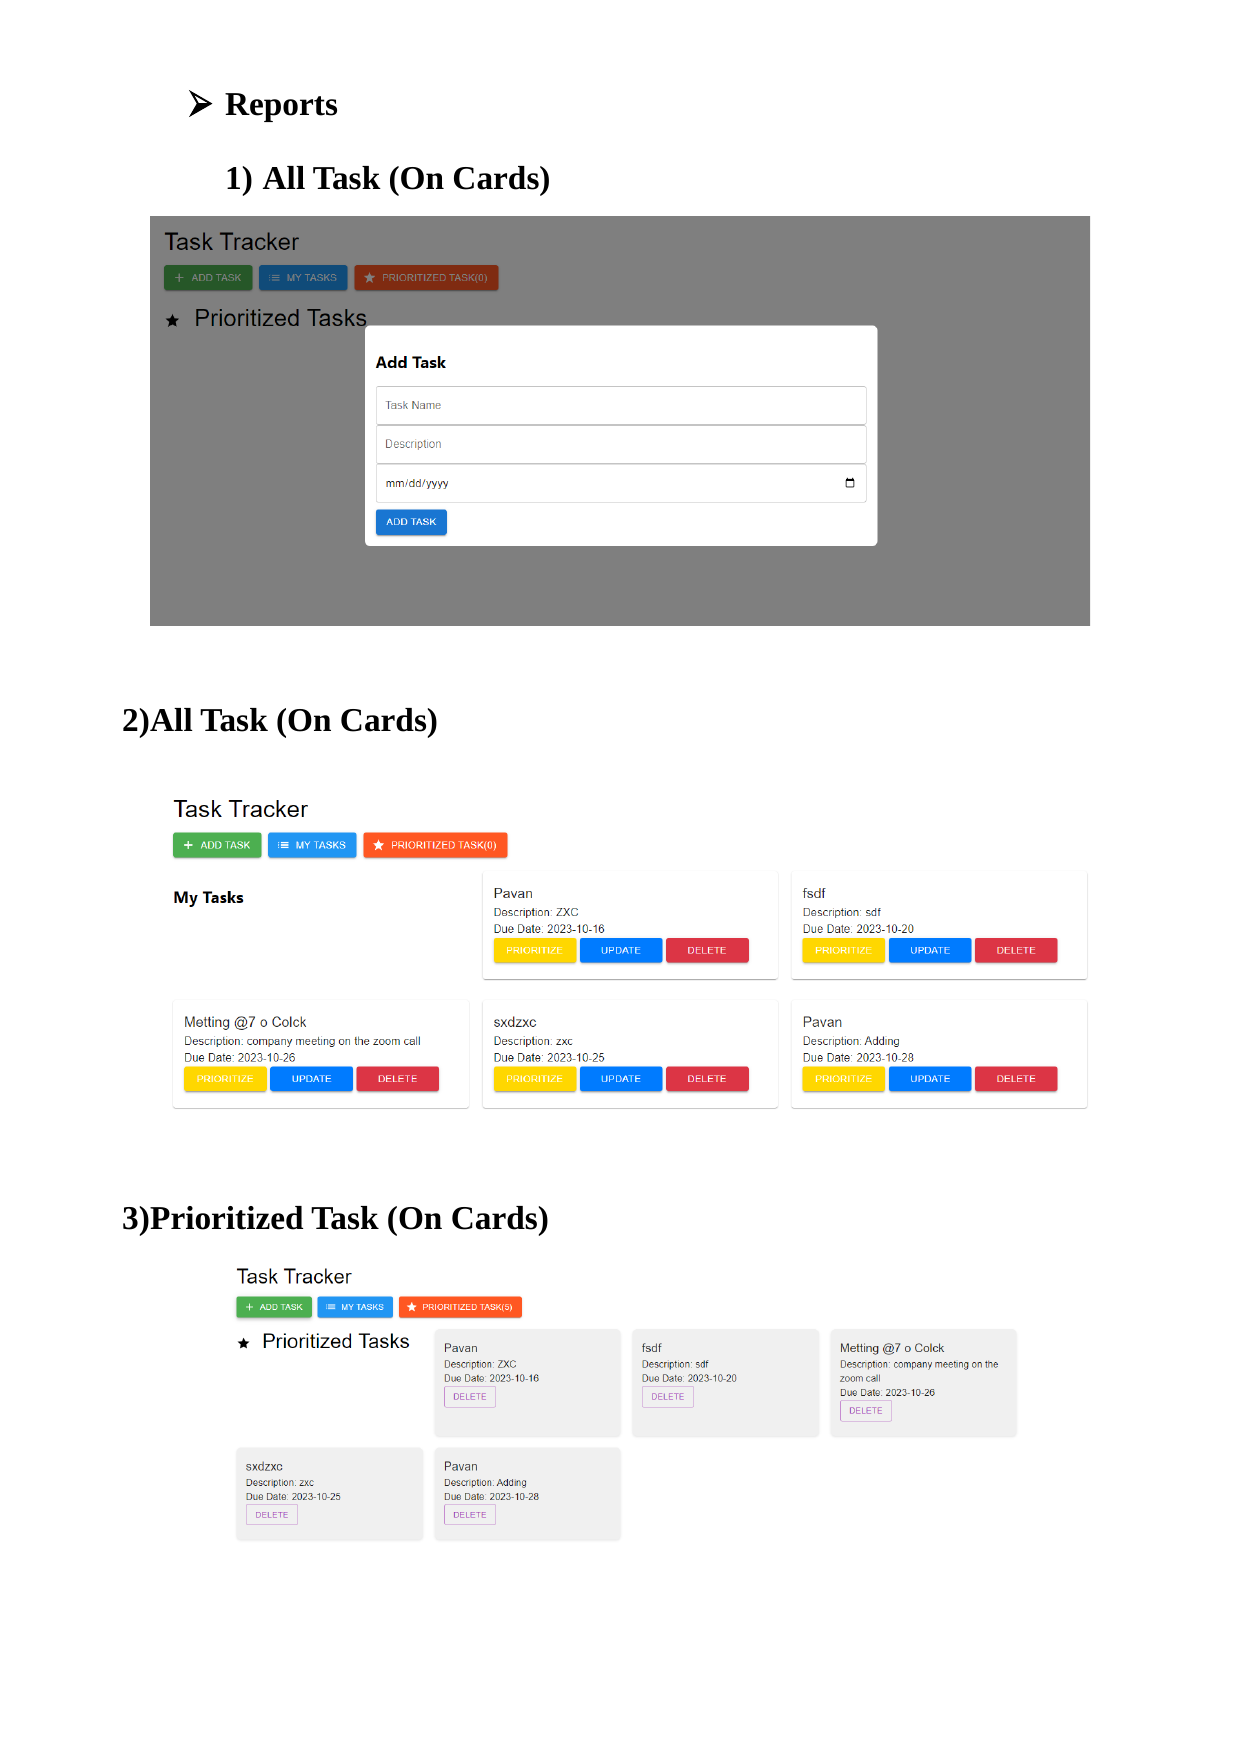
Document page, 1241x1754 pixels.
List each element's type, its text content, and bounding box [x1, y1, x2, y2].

list Reports [187, 84, 1090, 123]
list Prioritized Task (On Cards) [122, 1198, 1090, 1237]
picture [225, 1256, 1027, 1575]
picture [150, 216, 1091, 626]
list All Task (On Cards) [225, 159, 1090, 197]
picture [159, 782, 1100, 1156]
list All Task (On Cards) [122, 701, 1090, 739]
